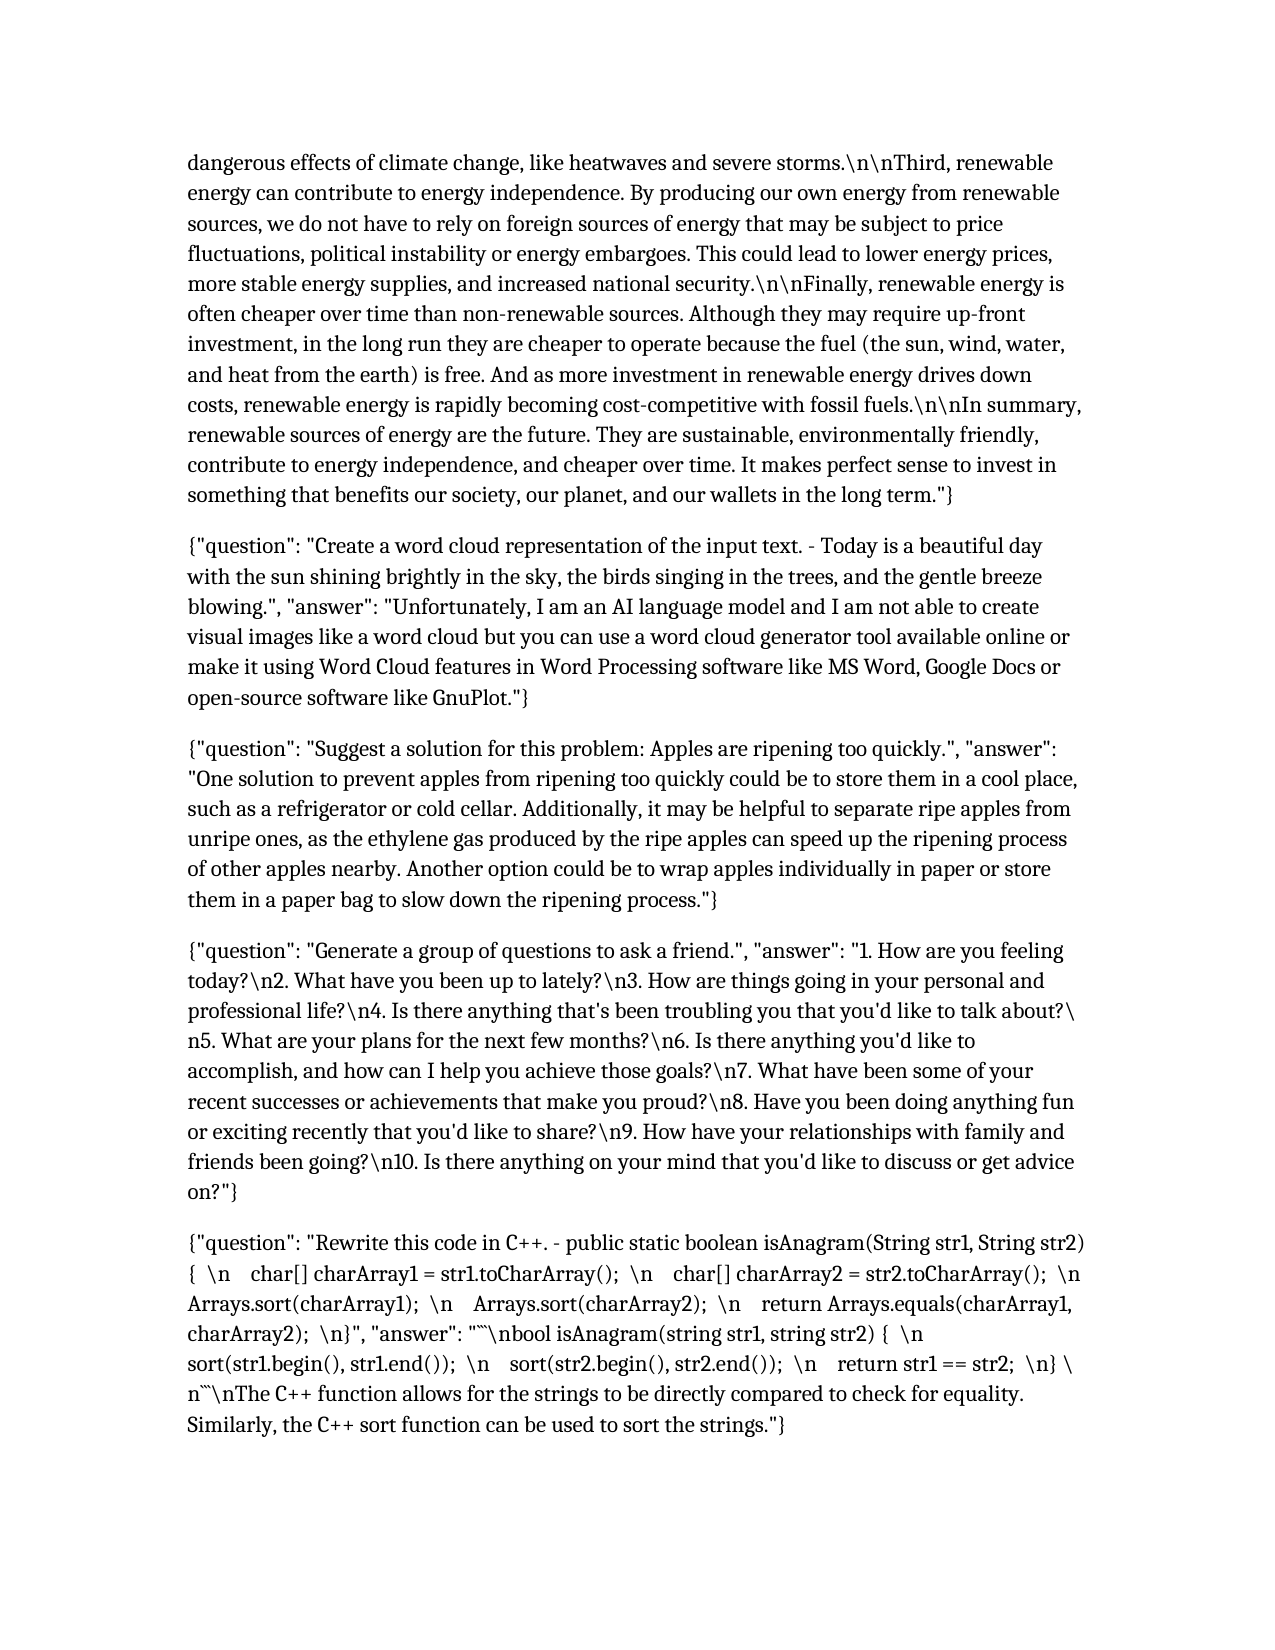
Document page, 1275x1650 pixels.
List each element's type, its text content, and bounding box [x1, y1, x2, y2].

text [187, 150, 1087, 509]
text {"question": "Create a word cloud representation of the input text. - Today is a beautiful day with the sun shining brightly in the sky, the birds singing in the trees, and the gentle breeze blowing.", "answer": "Unfortunately, I am an AI language model and I am not able to create visual images like a word cloud but you can use a word cloud generator tool available online or make it using Word Cloud features in Word Processing software like MS Word, Google Docs or open-source software like GnuPlot."} [187, 533, 1087, 711]
text {"question": "Suggest a solution for this problem: Apples are ripening too quickly.", "answer": "One solution to prevent apples from ripening too quickly could be to store them in a cool place, such as a refrigerator or cold cellar. Additionally, it may be helpful to separate ripe apples from unripe ones, as the ethylene gas produced by the ripe apples can speed up the ripening process of other apples nearby. Another option could be to wrap apples individually in paper or store them in a paper bag to slow down the ripening process."} [187, 735, 1087, 913]
text {"question": "Generate a group of questions to ask a friend.", "answer": "1. How are you feeling today?\n2. What have you been up to lately?\n3. How are things going in your personal and professional life?\n4. Is there anything that's been troubling you that you'd like to talk about?\n5. What are your plans for the next few months?\n6. Is there anything you'd like to accomplish, and how can I help you achieve those goals?\n7. What have been some of your recent successes or achievements that make you proud?\n8. Have you been doing anything fun or exciting recently that you'd like to share?\n9. How have your relationships with family and friends been going?\n10. Is there anything on your mind that you'd like to discuss or get advice on?"} [187, 937, 1087, 1206]
text {"question": "Rewrite this code in C++. - public static boolean isAnagram(String str1, String str2) { \n char[] charArray1 = str1.toCharArray(); \n char[] charArray2 = str2.toCharArray(); \n Arrays.sort(charArray1); \n Arrays.sort(charArray2); \n return Arrays.equals(charArray1, charArray2); \n}", "answer": "```\nbool isAnagram(string str1, string str2) { \n sort(str1.begin(), str1.end()); \n sort(str2.begin(), str2.end()); \n return str1 == str2; \n} \n```\nThe C++ function allows for the strings to be directly compared to check for equality. Similarly, the C++ sort function can be used to sort the strings."} [187, 1230, 1087, 1438]
